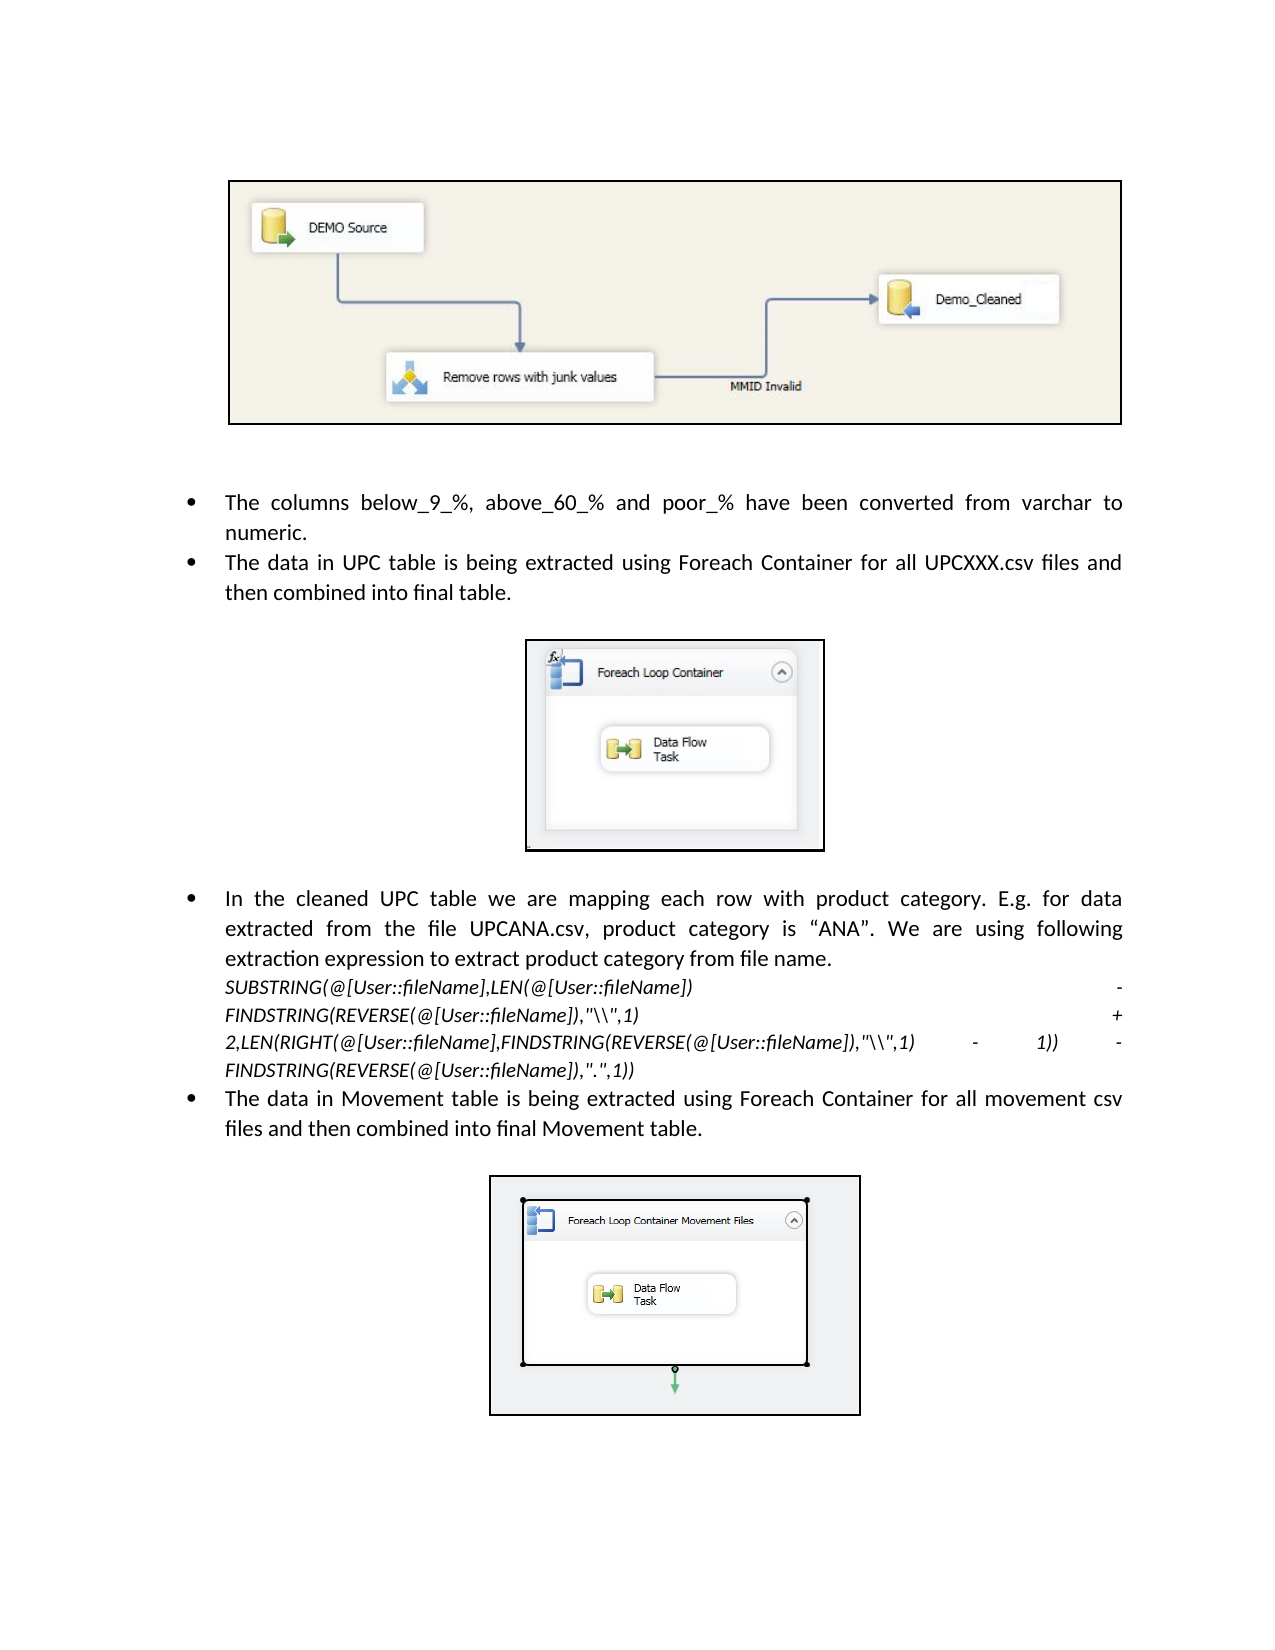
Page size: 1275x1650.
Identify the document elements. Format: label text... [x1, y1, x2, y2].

list The data in UPC table is being extracted using Foreach Container for all UPCXXX.csv files and then combined into final table. [187, 548, 1125, 606]
list The data in Movement table is being extracted using Foreach Container for all movement csv files and then combined into final Movement table. [187, 1084, 1125, 1142]
picture [230, 182, 1120, 423]
list SUBSTRING(@[User::fileName],LEN(@[User::fileName]) - FINDSTRING(REVERSE(@[User::fileName]),"\\",1) + 2,LEN(RIGHT(@[User::fileName],FINDSTRING(REVERSE(@[User::fileName]),"\\",1) - 1)) - FINDSTRING(REVERSE(@[User::fileName]),".",1)) [225, 974, 1125, 1082]
list The columns below_9_%, above_60_% and poor_% have been converted from varchar to numeric. [187, 488, 1125, 546]
picture [491, 1177, 859, 1414]
list In the cleaned UPC table we are mapping each row with product category. E.g. for data extracted from the file UPCANA.csv, product category is “ANA”. We are using following extraction expression to extract product category from file name. [187, 884, 1125, 972]
picture [527, 641, 823, 849]
